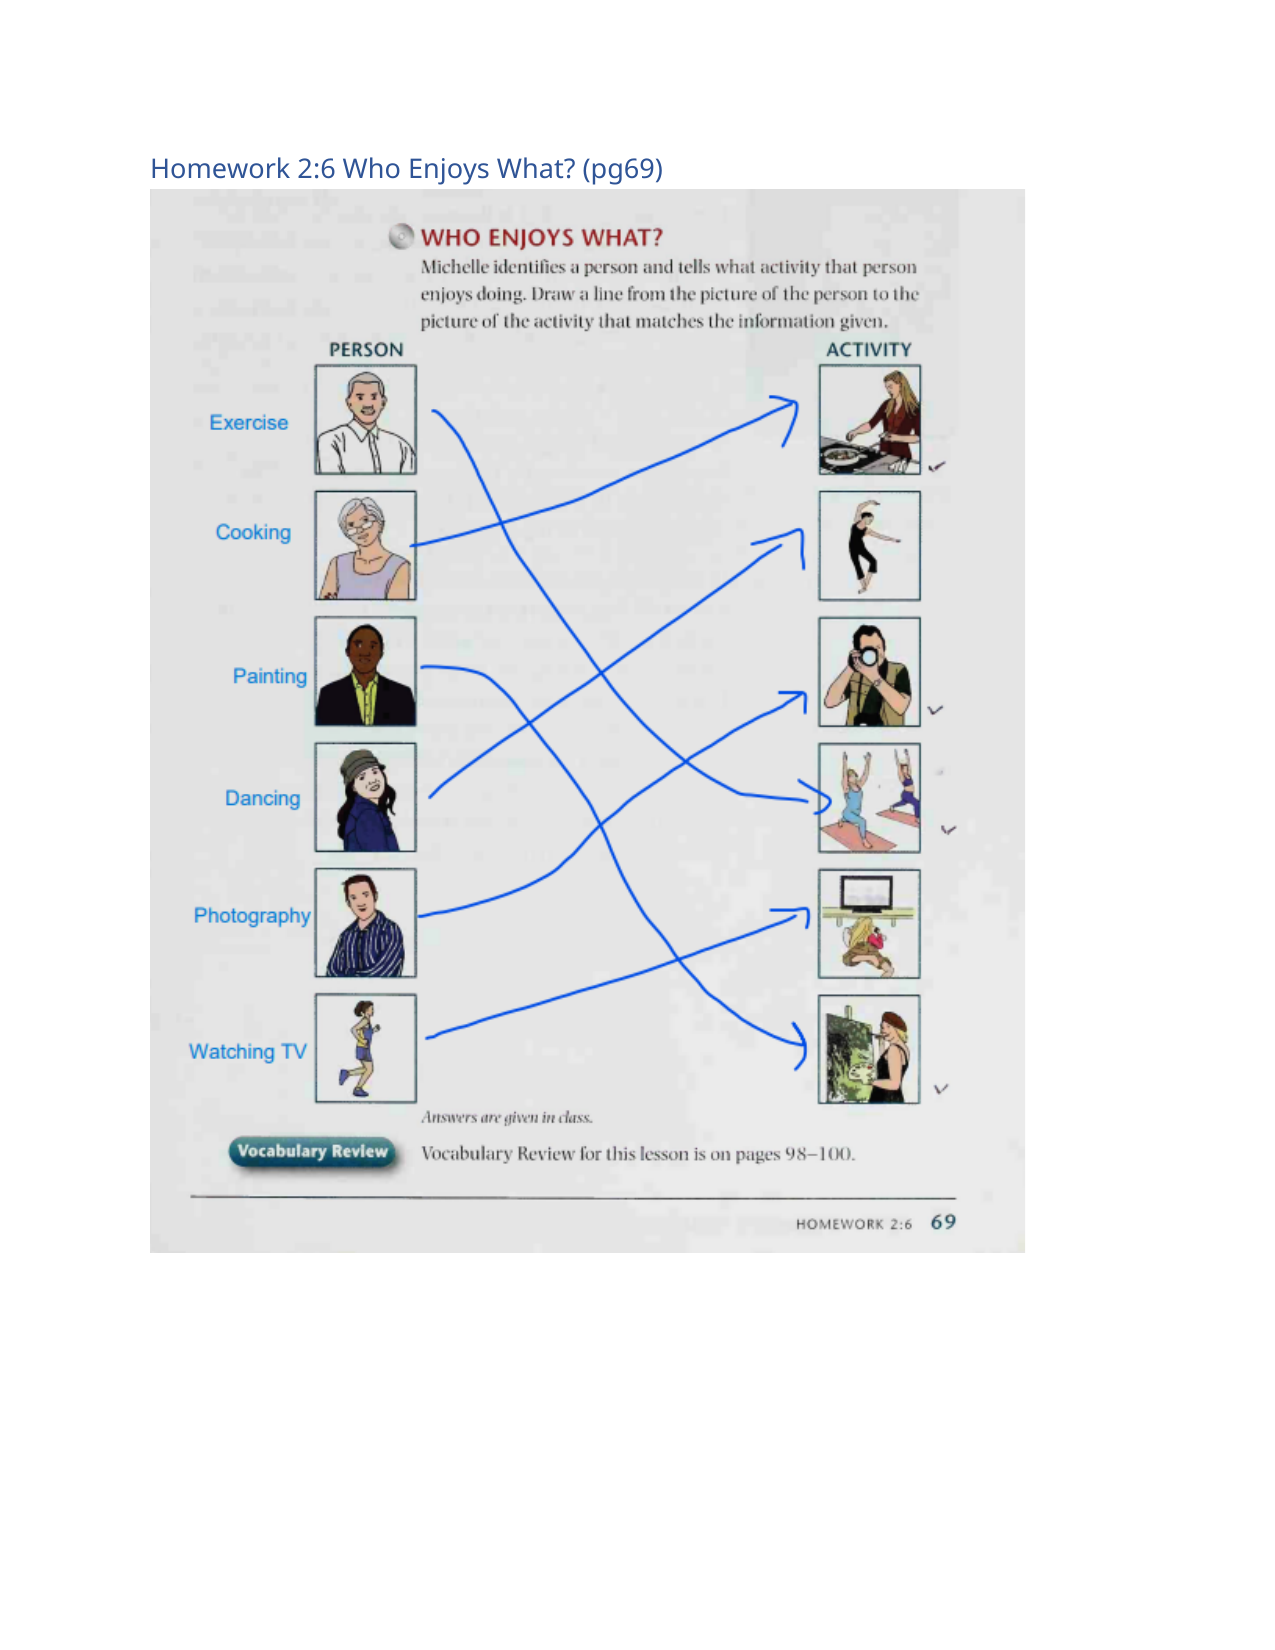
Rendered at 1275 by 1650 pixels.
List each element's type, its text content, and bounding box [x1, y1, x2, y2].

subtitle Homework 2:6 Who Enjoys What? (pg69) [150, 150, 1125, 187]
picture [150, 189, 1025, 1253]
